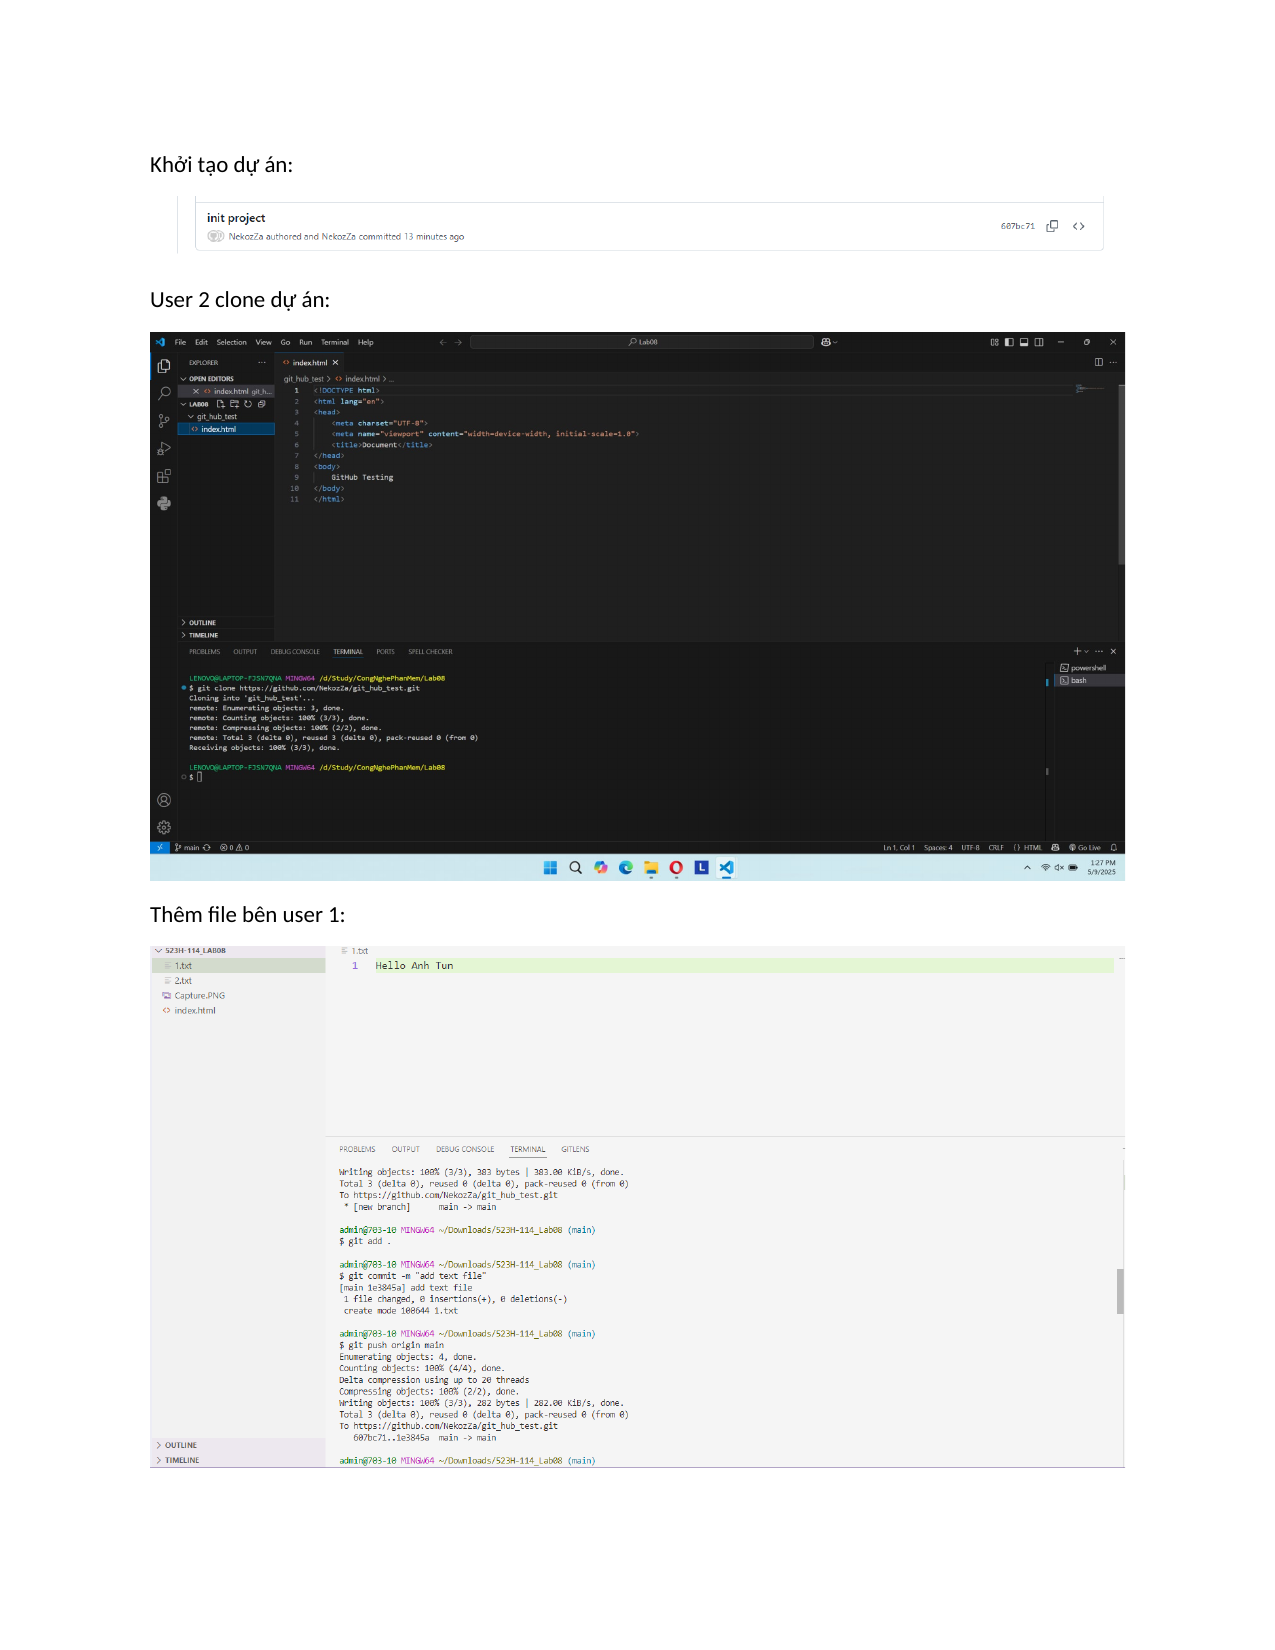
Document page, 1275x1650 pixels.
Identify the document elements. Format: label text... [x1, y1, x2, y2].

text User 2 clone dự án: [150, 286, 1125, 313]
picture [150, 946, 1125, 1468]
text Thêm file bên user 1: [150, 900, 1125, 928]
picture [150, 196, 1123, 267]
text Khởi tạo dự án: [150, 150, 1125, 178]
picture [150, 332, 1125, 881]
